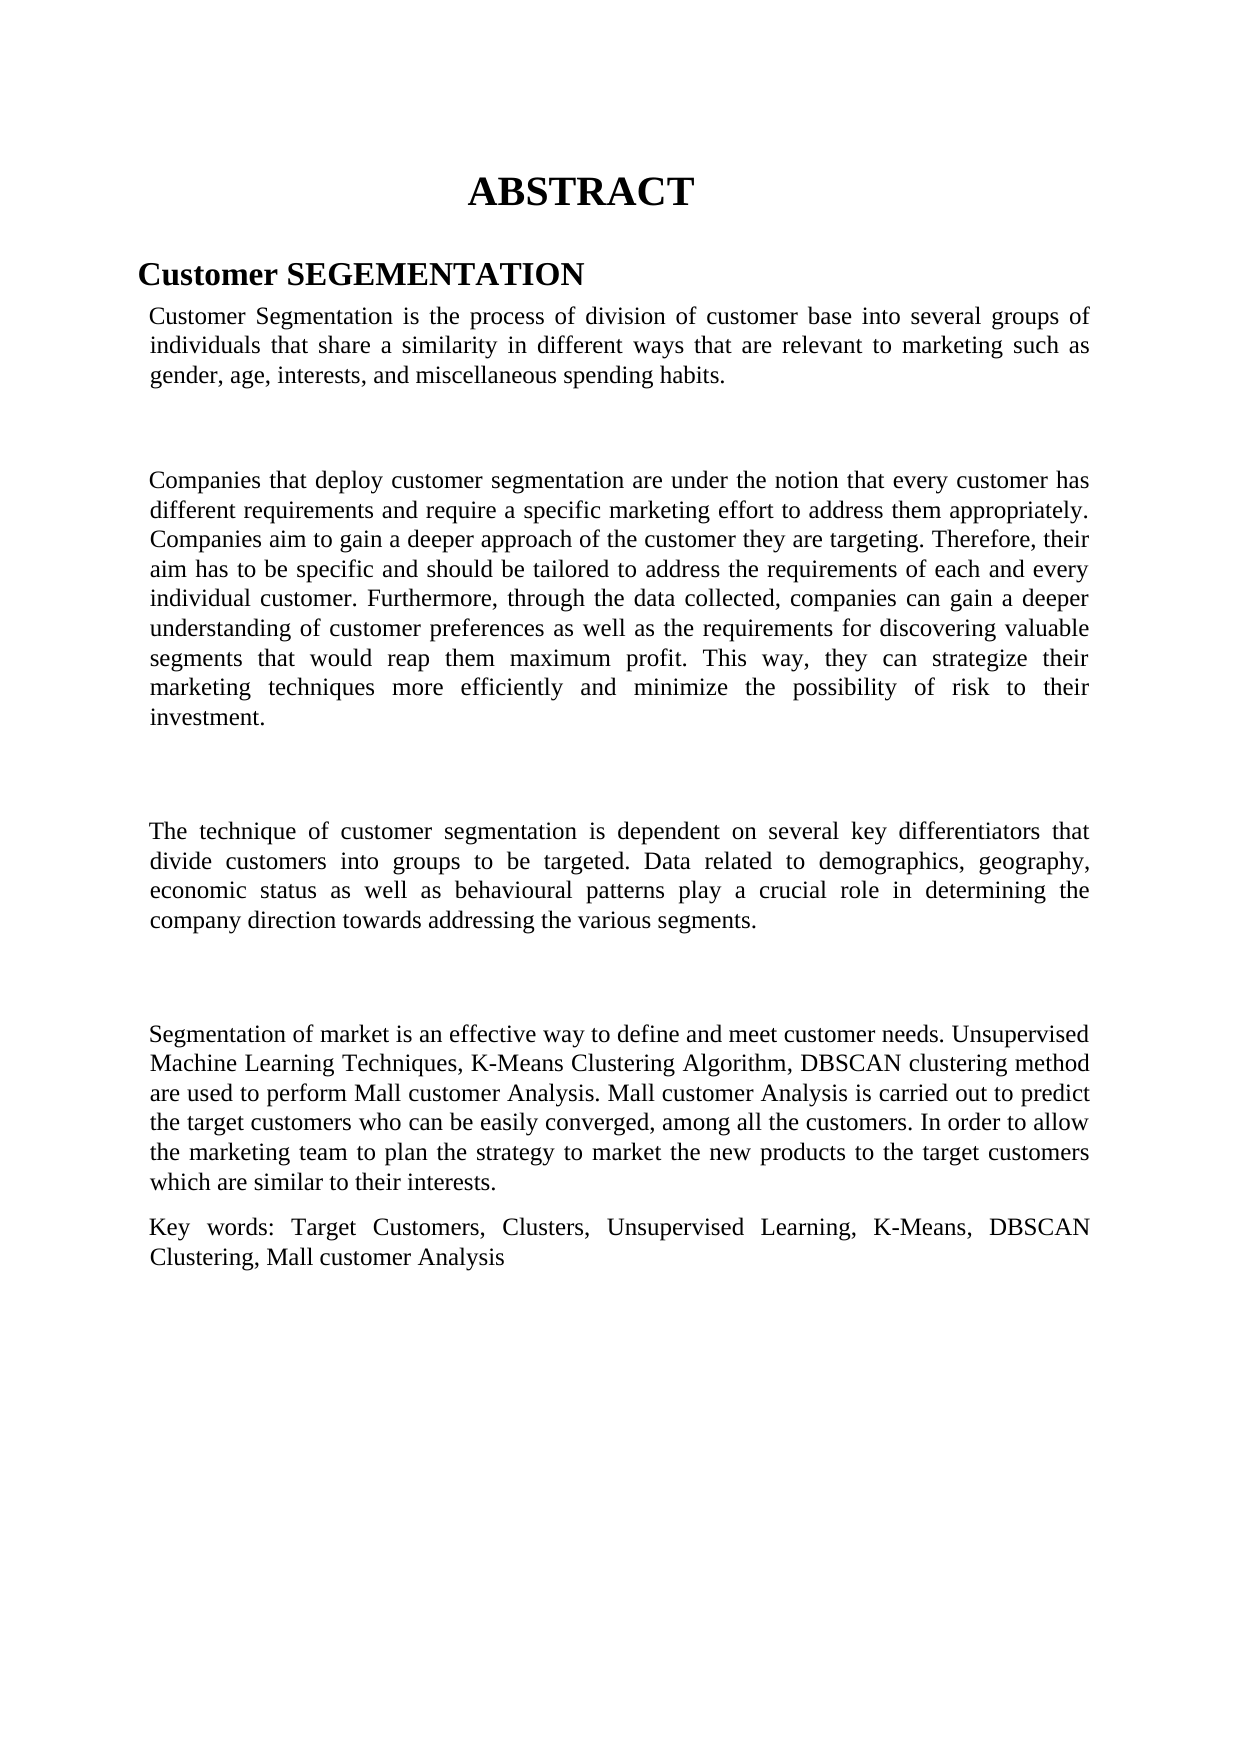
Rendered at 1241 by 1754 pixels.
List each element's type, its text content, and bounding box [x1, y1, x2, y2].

text Segmentation of market is an effective way to define and meet customer needs. Unsupervised Machine Learning Techniques, K-Means Clustering Algorithm, DBSCAN clustering method are used to perform Mall customer Analysis. Mall customer Analysis is carried out to predict the target customers who can be easily converged, among all the customers. In order to allow the marketing team to plan the strategy to market the new products to the target customers which are similar to their interests. [148, 1019, 1091, 1195]
subtitle ABSTRACT [436, 167, 1103, 214]
text Customer Segmentation is the process of division of customer base into several groups of individuals that share a similarity in different ways that are relevant to marketing such as gender, age, interests, and miscellaneous spending habits. [148, 301, 1091, 389]
subtitle Customer SEGEMENTATION [137, 254, 1103, 292]
text Key words: Target Customers, Clusters, Unsupervised Learning, K-Means, DBSCAN Clustering, Mall customer Analysis [148, 1212, 1091, 1271]
text The technique of customer segmentation is dependent on several key differentiators that divide customers into groups to be targeted. Data related to demographics, geography, economic status as well as behavioural patterns play a crucial role in determining the company direction towards addressing the various segments. [148, 816, 1091, 934]
text Companies that deploy customer segmentation are under the notion that every customer has different requirements and require a specific marketing effort to address them appropriately. Companies aim to gain a deeper approach of the customer they are targeting. Therefore, their aim has to be specific and should be tailored to address the requirements of each and every individual customer. Furthermore, through the data collected, companies can gain a deeper understanding of customer preferences as well as the requirements for discovering valuable segments that would reap them maximum profit. This way, they can strategize their marketing techniques more efficiently and minimize the possibility of risk to their investment. [148, 465, 1090, 731]
